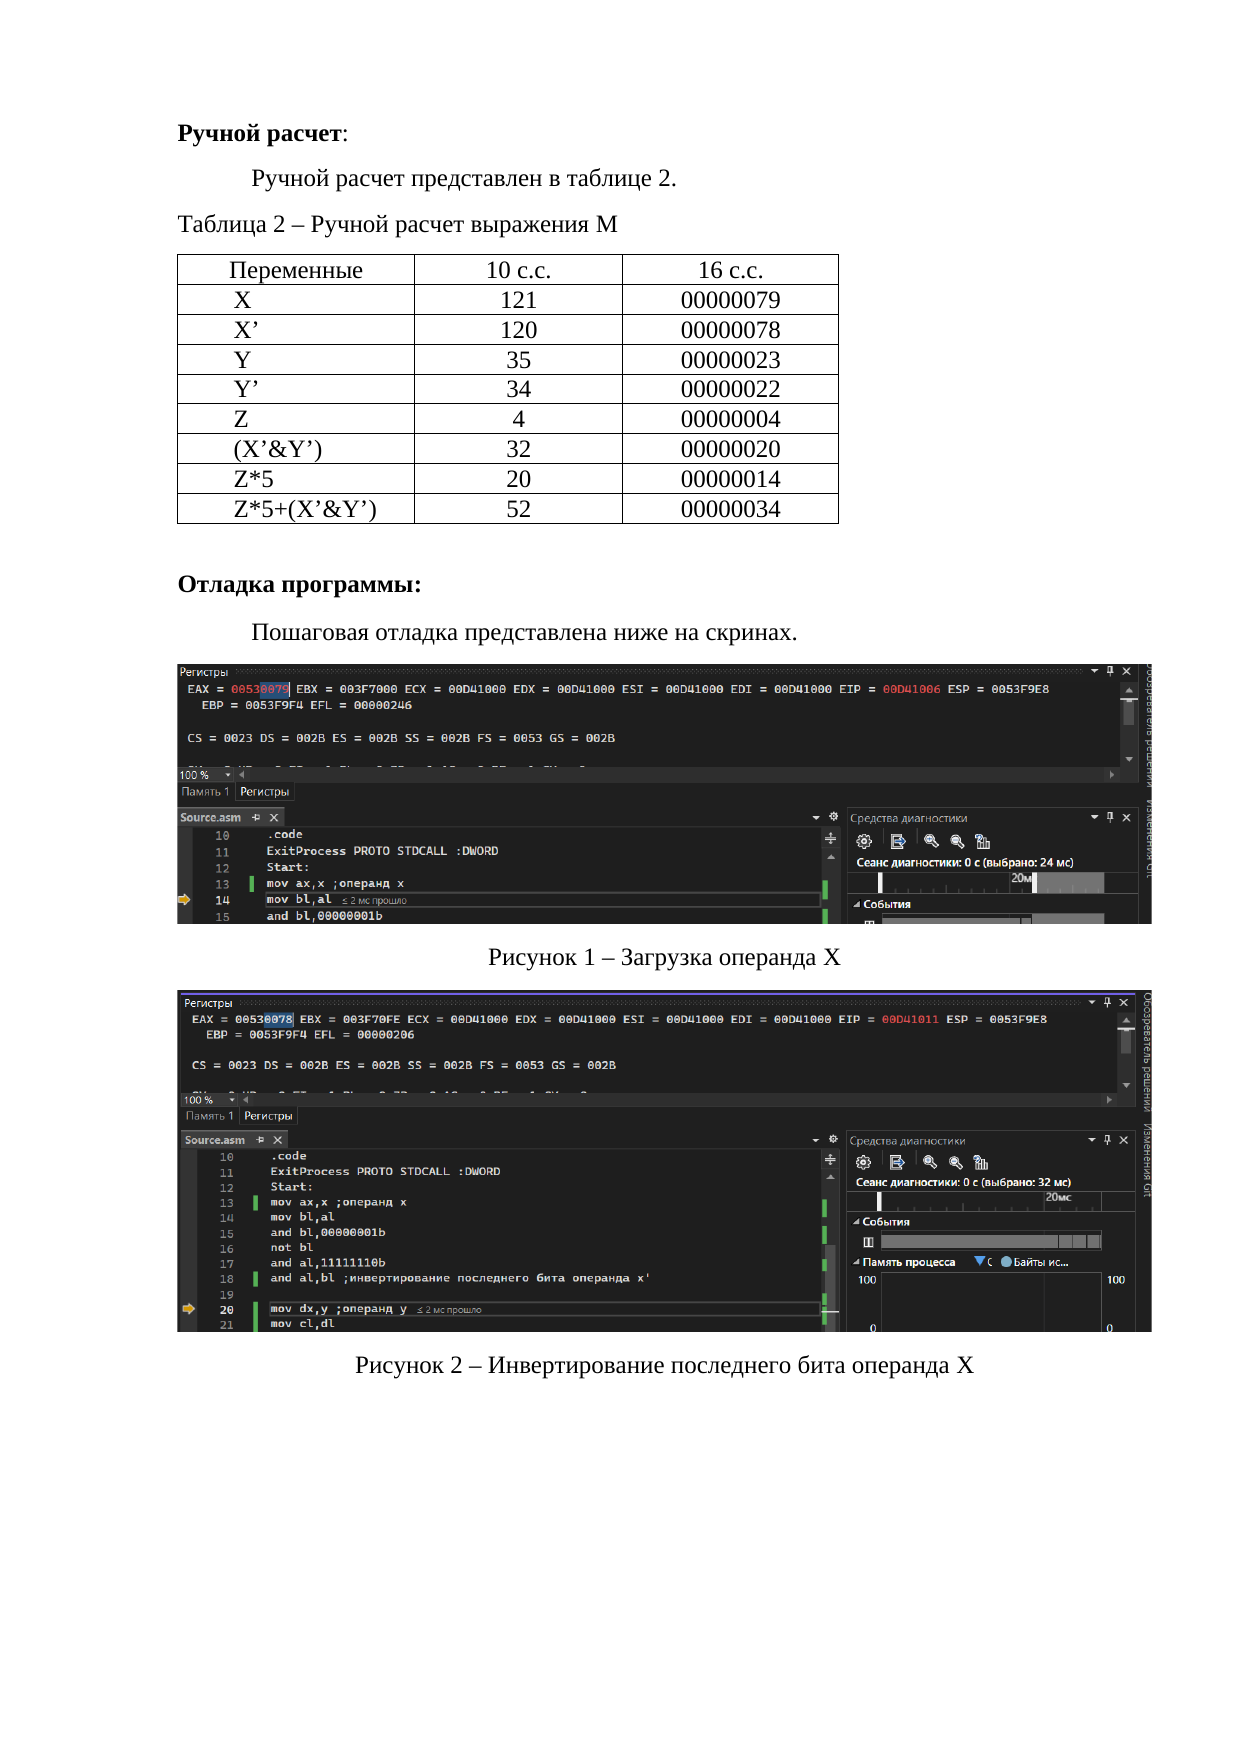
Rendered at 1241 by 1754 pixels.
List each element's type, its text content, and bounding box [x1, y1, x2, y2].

table_cell 35 [415, 345, 622, 373]
table_cell 00000020 [623, 434, 838, 463]
table_cell 34 [415, 375, 622, 403]
table_cell 00000004 [623, 404, 838, 433]
text Ручной расчет представлен в таблице 2. [177, 163, 1152, 192]
table_cell 00000079 [623, 285, 838, 314]
table_cell 20 [415, 464, 622, 493]
picture [177, 664, 1152, 924]
table_cell Z*5+(X’&Y’) [178, 494, 414, 522]
table_cell X’ [178, 315, 414, 344]
table_cell 00000023 [623, 345, 838, 373]
table_cell 00000022 [623, 375, 838, 403]
table_cell 52 [415, 494, 622, 522]
text Рисунок 1 – Загрузка операнда X [177, 942, 1152, 971]
table_cell Z*5 [178, 464, 414, 493]
text Таблица 2 – Ручной расчет выражения M [177, 209, 1152, 238]
table_cell 00000078 [623, 315, 838, 344]
table_cell 4 [415, 404, 622, 433]
picture [177, 990, 1152, 1332]
table_cell 00000034 [623, 494, 838, 522]
text Пошаговая отладка представлена ниже на скринах. [177, 617, 1152, 645]
table_cell 120 [415, 315, 622, 344]
table_cell (X’&Y’) [178, 434, 414, 463]
table_cell Y’ [178, 375, 414, 403]
table_cell Y [178, 345, 414, 373]
table_cell 00000014 [623, 464, 838, 493]
table_cell 32 [415, 434, 622, 463]
table_cell Z [178, 404, 414, 433]
table_header 16 с.c. [623, 255, 838, 284]
table_header 10 c.c. [415, 255, 622, 284]
text Ручной расчет: [177, 118, 1152, 147]
text Рисунок 2 – Инвертирование последнего бита операнда X [177, 1350, 1152, 1379]
table_cell 121 [415, 285, 622, 314]
table_header Переменные [178, 255, 414, 284]
text Отладка программы: [177, 569, 1152, 598]
table_cell X [178, 285, 414, 314]
